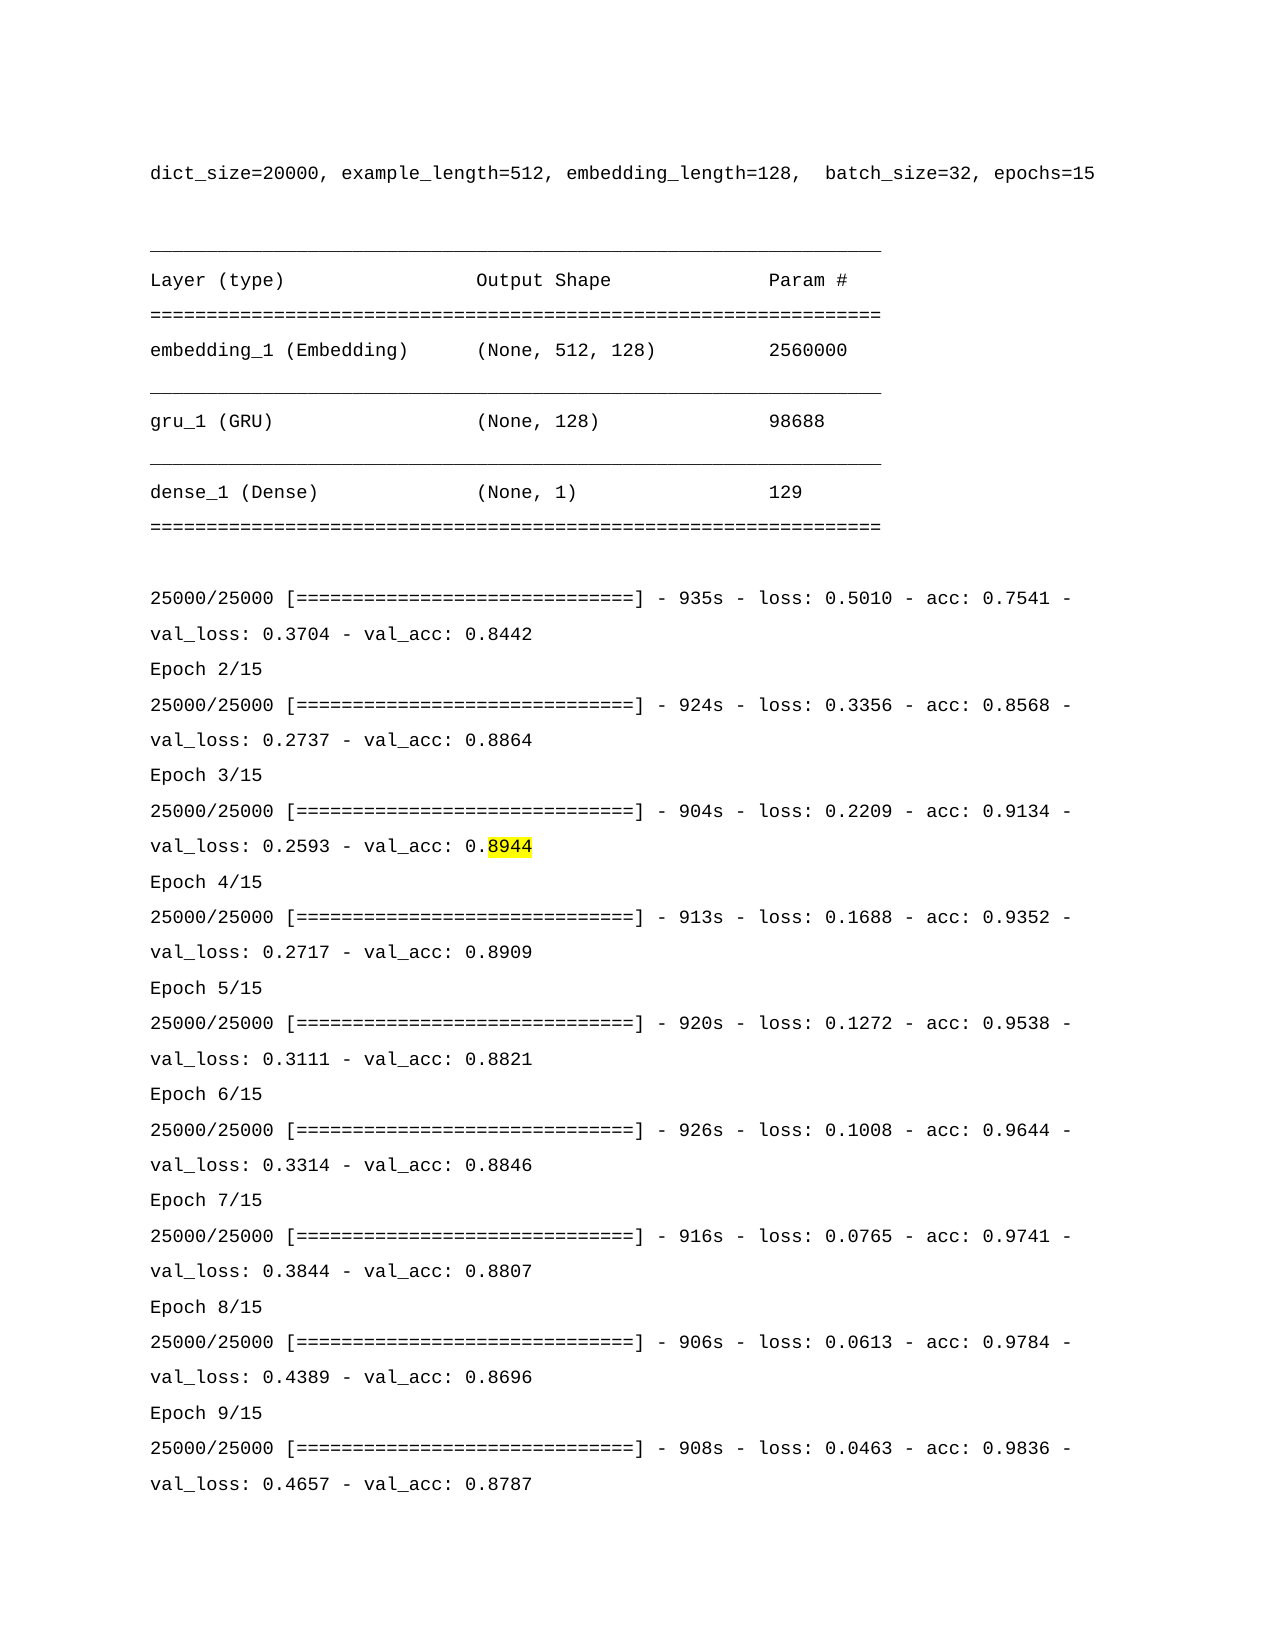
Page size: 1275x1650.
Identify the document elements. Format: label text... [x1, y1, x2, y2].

text gru_1 (GRU) (None, 128) 98688 [150, 398, 1125, 433]
text dict_size=20000, example_length=512, embedding_length=128, batch_size=32, epochs=15 [150, 150, 1125, 185]
text _________________________________________________________________ [150, 362, 1125, 398]
text Epoch 7/15 [150, 1177, 1125, 1212]
text 25000/25000 [==============================] - 924s - loss: 0.3356 - acc: 0.8568 - val_loss: 0.2737 - val_acc: 0.8864 [150, 681, 1125, 752]
text 25000/25000 [==============================] - 908s - loss: 0.0463 - acc: 0.9836 - val_loss: 0.4657 - val_acc: 0.8787 [150, 1425, 1125, 1496]
text 25000/25000 [==============================] - 920s - loss: 0.1272 - acc: 0.9538 - val_loss: 0.3111 - val_acc: 0.8821 [150, 1000, 1125, 1071]
text Epoch 2/15 [150, 646, 1125, 681]
text 25000/25000 [==============================] - 926s - loss: 0.1008 - acc: 0.9644 - val_loss: 0.3314 - val_acc: 0.8846 [150, 1106, 1125, 1177]
text _________________________________________________________________ [150, 433, 1125, 469]
text Epoch 4/15 [150, 858, 1125, 894]
text 25000/25000 [==============================] - 935s - loss: 0.5010 - acc: 0.7541 - val_loss: 0.3704 - val_acc: 0.8442 [150, 575, 1125, 646]
text Epoch 5/15 [150, 964, 1125, 1000]
text Epoch 9/15 [150, 1389, 1125, 1425]
text ================================================================= [150, 292, 1125, 327]
text dense_1 (Dense) (None, 1) 129 [150, 469, 1125, 504]
text 25000/25000 [==============================] - 904s - loss: 0.2209 - acc: 0.9134 - val_loss: 0.2593 - val_acc: 0.8944 [150, 787, 1125, 858]
text 25000/25000 [==============================] - 913s - loss: 0.1688 - acc: 0.9352 - val_loss: 0.2717 - val_acc: 0.8909 [150, 894, 1125, 964]
text _________________________________________________________________ [150, 221, 1125, 256]
text Epoch 3/15 [150, 752, 1125, 787]
text 25000/25000 [==============================] - 916s - loss: 0.0765 - acc: 0.9741 - val_loss: 0.3844 - val_acc: 0.8807 [150, 1212, 1125, 1283]
text ================================================================= [150, 504, 1125, 539]
text Layer (type) Output Shape Param # [150, 256, 1125, 292]
text embedding_1 (Embedding) (None, 512, 128) 2560000 [150, 327, 1125, 362]
text 25000/25000 [==============================] - 906s - loss: 0.0613 - acc: 0.9784 - val_loss: 0.4389 - val_acc: 0.8696 [150, 1319, 1125, 1389]
text Epoch 6/15 [150, 1071, 1125, 1106]
text Epoch 8/15 [150, 1283, 1125, 1319]
